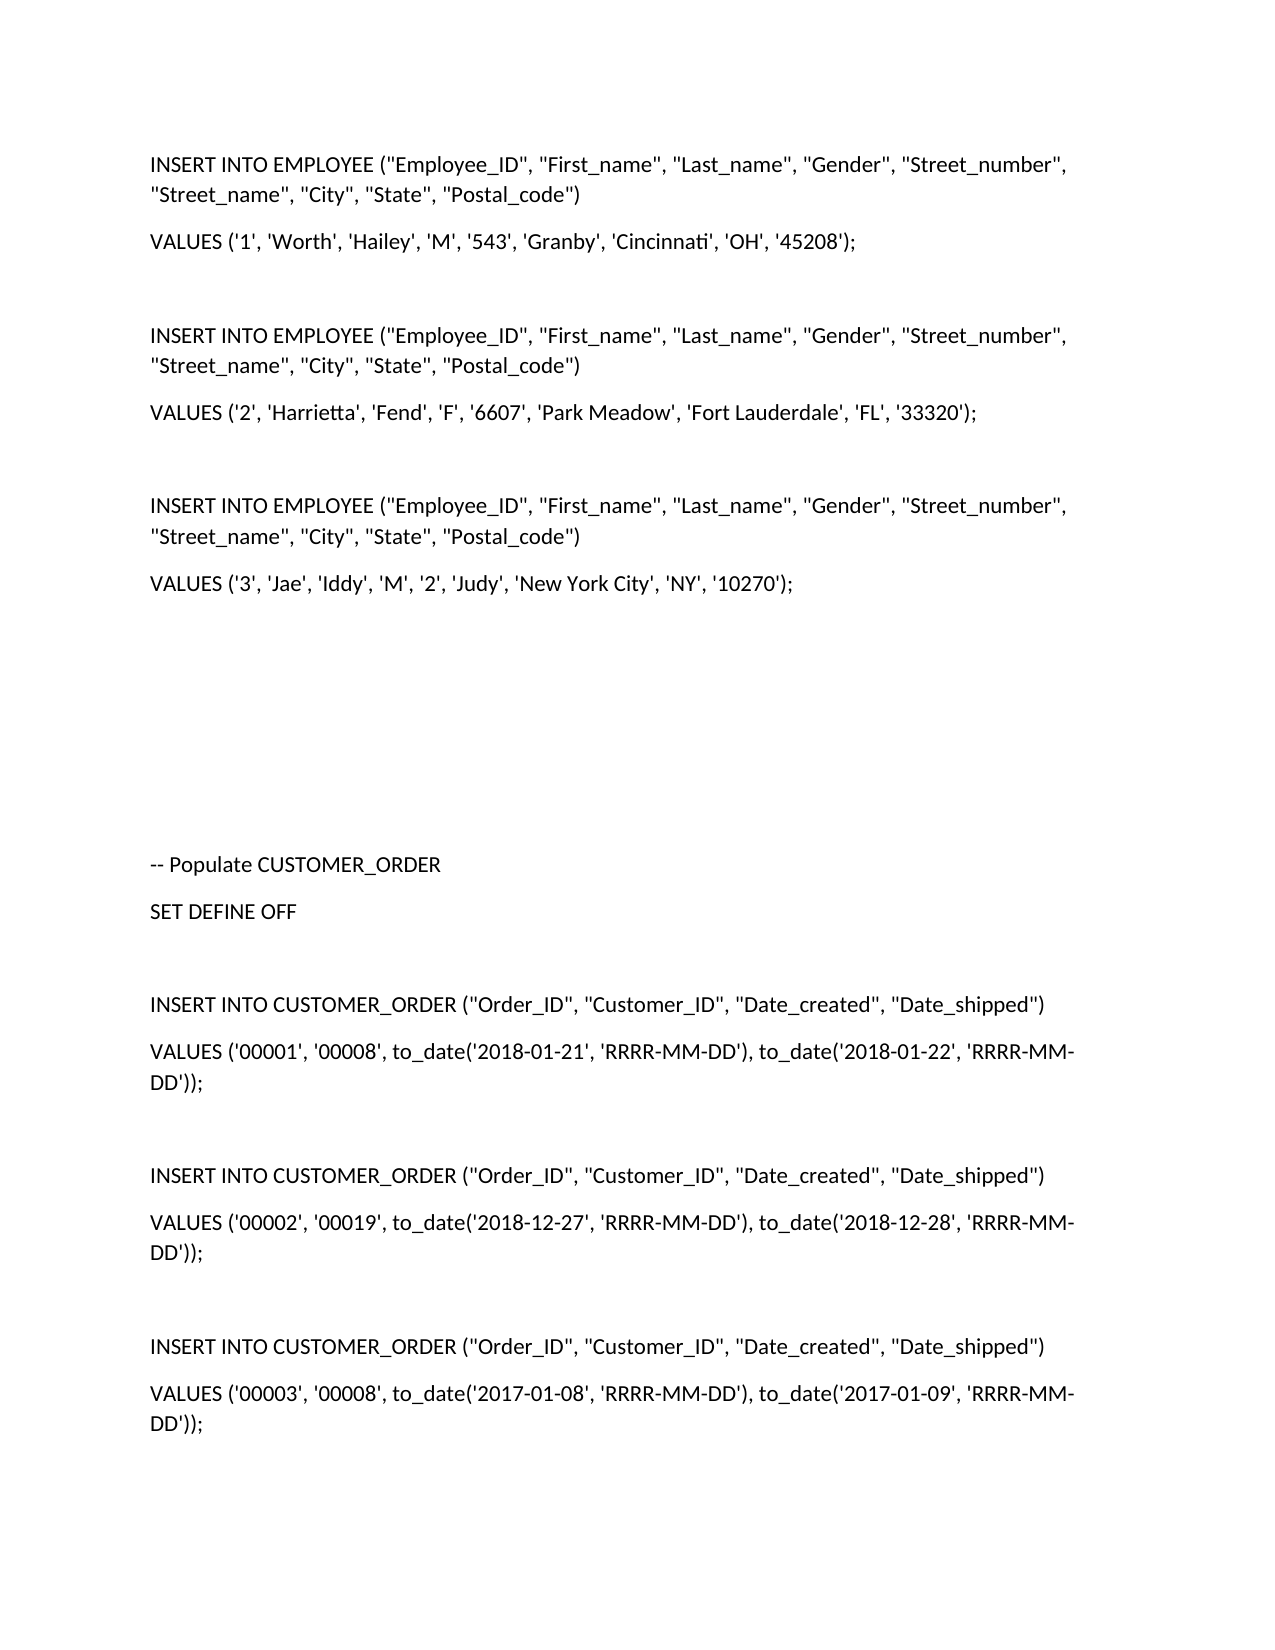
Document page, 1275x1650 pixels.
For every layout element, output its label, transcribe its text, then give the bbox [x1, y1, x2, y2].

text INSERT INTO CUSTOMER_ORDER ("Order_ID", "Customer_ID", "Date_created", "Date_shipped") [150, 991, 1125, 1019]
text VALUES ('00003', '00008', to_date('2017-01-08', 'RRRR-MM-DD'), to_date('2017-01-09', 'RRRR-MM-DD')); [150, 1379, 1125, 1437]
text INSERT INTO EMPLOYEE ("Employee_ID", "First_name", "Last_name", "Gender", "Street_number", "Street_name", "City", "State", "Postal_code") [150, 321, 1125, 379]
text VALUES ('1', 'Worth', 'Hailey', 'M', '543', 'Granby', 'Cincinnati', 'OH', '45208'); [150, 227, 1125, 255]
text INSERT INTO EMPLOYEE ("Employee_ID", "First_name", "Last_name", "Gender", "Street_number", "Street_name", "City", "State", "Postal_code") [150, 492, 1125, 550]
text VALUES ('3', 'Jae', 'Iddy', 'M', '2', 'Judy', 'New York City', 'NY', '10270'); [150, 569, 1125, 597]
text INSERT INTO CUSTOMER_ORDER ("Order_ID", "Customer_ID", "Date_created", "Date_shipped") [150, 1161, 1125, 1189]
text INSERT INTO EMPLOYEE ("Employee_ID", "First_name", "Last_name", "Gender", "Street_number", "Street_name", "City", "State", "Postal_code") [150, 150, 1125, 208]
text VALUES ('00001', '00008', to_date('2018-01-21', 'RRRR-MM-DD'), to_date('2018-01-22', 'RRRR-MM-DD')); [150, 1037, 1125, 1096]
text VALUES ('2', 'Harrietta', 'Fend', 'F', '6607', 'Park Meadow', 'Fort Lauderdale', 'FL', '33320'); [150, 398, 1125, 426]
text VALUES ('00002', '00019', to_date('2018-12-27', 'RRRR-MM-DD'), to_date('2018-12-28', 'RRRR-MM-DD')); [150, 1208, 1125, 1267]
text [150, 1332, 1125, 1360]
text -- Populate CUSTOMER_ORDER [150, 850, 1125, 878]
text SET DEFINE OFF [150, 897, 1125, 925]
